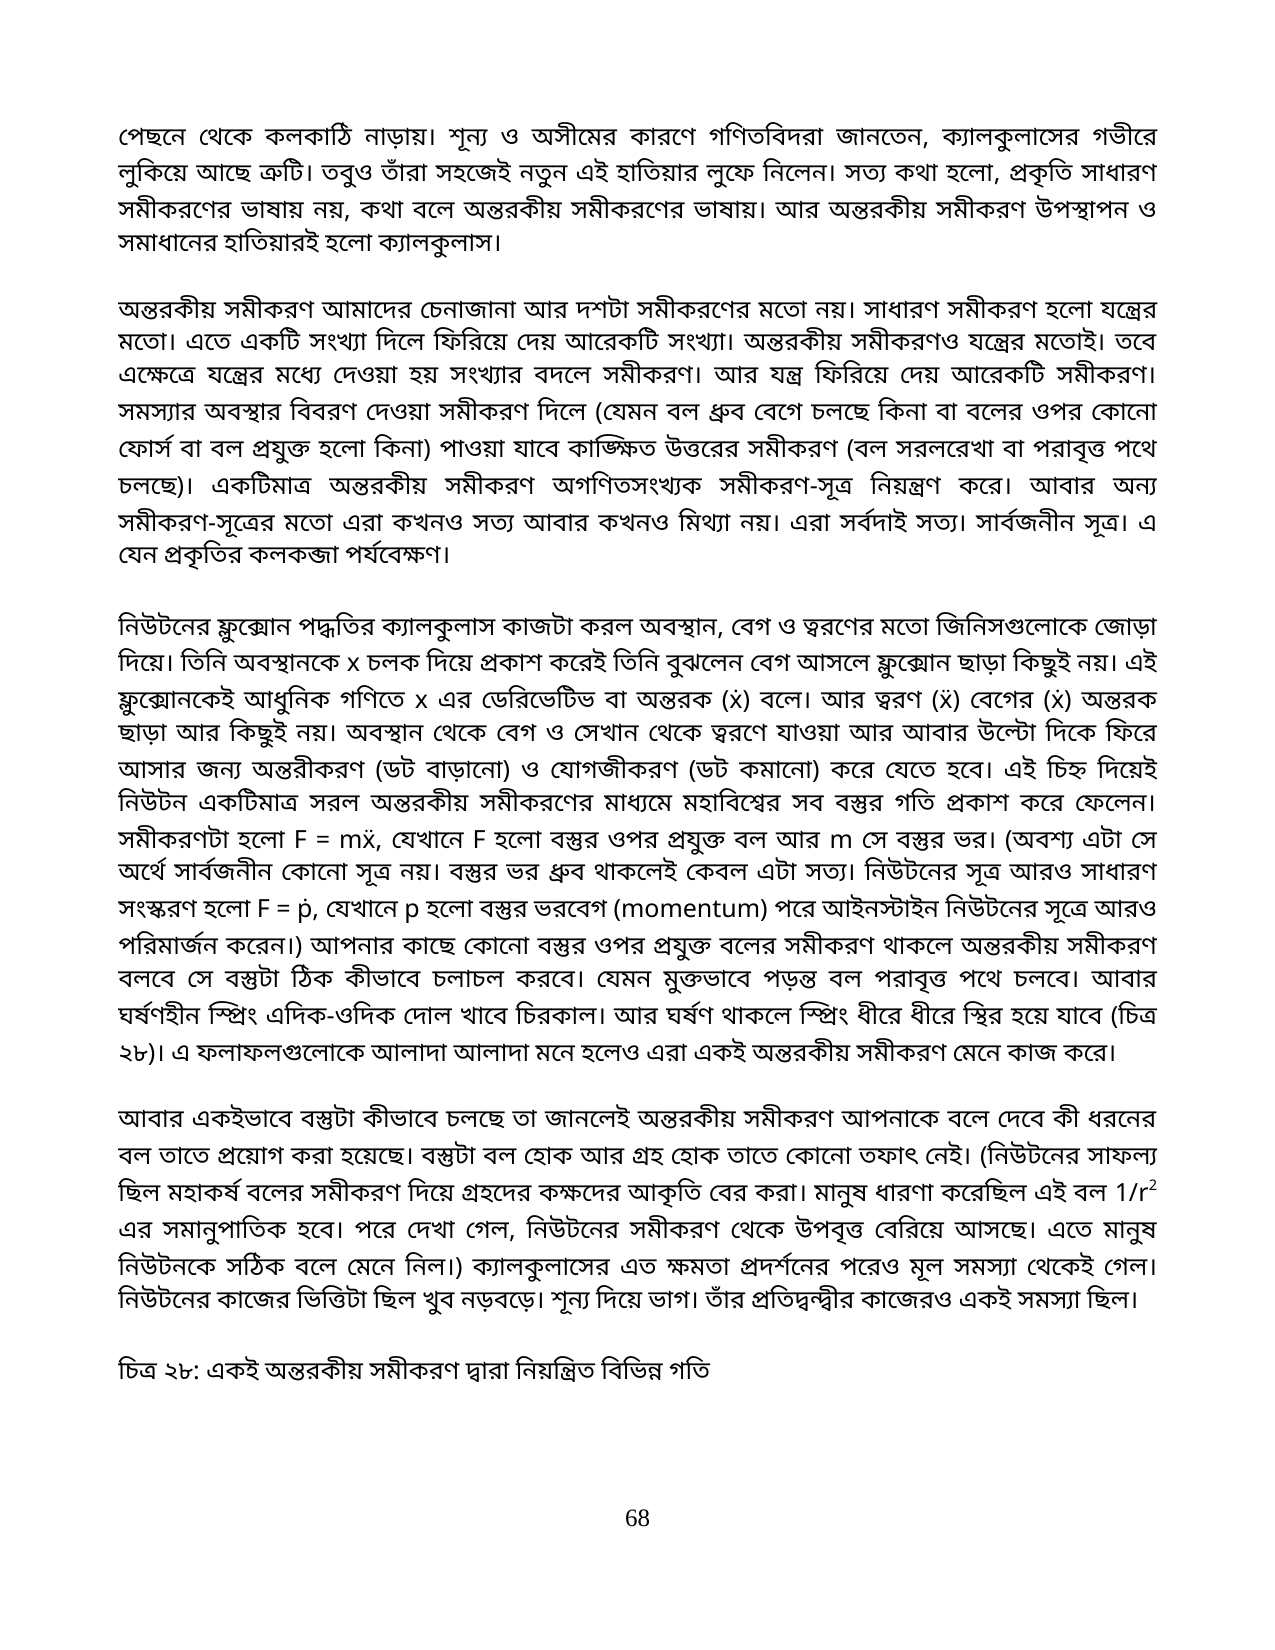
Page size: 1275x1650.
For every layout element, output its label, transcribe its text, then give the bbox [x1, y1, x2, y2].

text চিত্র ২৮: একই অন্তরকীয় সমীকরণ দ্বারা নিয়ন্ত্রিত বিভিন্ন গতি [118, 1353, 1157, 1389]
text অন্তরকীয় সমীকরণ আমাদের চেনাজানা আর দশটা সমীকরণের মতো নয়। সাধারণ সমীকরণ হলো যন্ত্রের মতো। এতে একটি সংখ্যা দিলে ফিরিয়ে দেয় আরেকটি সংখ্যা। অন্তরকীয় সমীকরণও যন্ত্রের মতোই। তবে এক্ষেত্রে যন্ত্রের মধ্যে দেওয়া হয় সংখ্যার বদলে সমীকরণ। আর যন্ত্র ফিরিয়ে দেয় আরেকটি সমীকরণ। সমস্যার অবস্থার বিবরণ দেওয়া সমীকরণ দিলে (যেমন বল ধ্রুব বেগে চলছে কিনা বা বলের ওপর কোনো ফোর্স বা বল প্রযুক্ত হলো কিনা) পাওয়া যাবে কাঙ্ক্ষিত উত্তরের সমীকরণ (বল সরলরেখা বা পরাবৃত্ত পথে চলছে)। একটিমাত্র অন্তরকীয় সমীকরণ অগণিতসংখ্যক সমীকরণ-সূত্র নিয়ন্ত্রণ করে। আবার অন্য সমীকরণ-সূত্রের মতো এরা কখনও সত্য আবার কখনও মিথ্যা নয়। এরা সর্বদাই সত্য। সার্বজনীন সূত্র। এ যেন প্রকৃতির কলকব্জা পর্যবেক্ষণ। [118, 296, 1157, 574]
text নিউটনের ফ্লুক্সোন পদ্ধতির ক্যালকুলাস কাজটা করল অবস্থান, বেগ ও ত্বরণের মতো জিনিসগুলোকে জোড়া দিয়ে। তিনি অবস্থানকে x চলক দিয়ে প্রকাশ করেই তিনি বুঝলেন বেগ আসলে ফ্লুক্সোন ছাড়া কিছুই নয়। এই ফ্লুক্সোনকেই আধুনিক গণিতে x এর ডেরিভেটিভ বা অন্তরক (ẋ) বলে। আর ত্বরণ (ẍ) বেগের (ẋ) অন্তরক ছাড়া আর কিছুই নয়। অবস্থান থেকে বেগ ও সেখান থেকে ত্বরণে যাওয়া আর আবার উল্টো দিকে ফিরে আসার জন্য অন্তরীকরণ (ডট বাড়ানো) ও যোগজীকরণ (ডট কমানো) করে যেতে হবে। এই চিহ্ন দিয়েই নিউটন একটিমাত্র সরল অন্তরকীয় সমীকরণের মাধ্যমে মহাবিশ্বের সব বস্তুর গতি প্রকাশ করে ফেলেন। সমীকরণটা হলো F = mẍ, যেখানে F হলো বস্তুর ওপর প্রযুক্ত বল আর m সে বস্তুর ভর। (অবশ্য এটা সে অর্থে সার্বজনীন কোনো সূত্র নয়। বস্তুর ভর ধ্রুব থাকলেই কেবল এটা সত্য। নিউটনের সূত্র আরও সাধারণ সংস্করণ হলো F = ṗ, যেখানে p হলো বস্তুর ভরবেগ (momentum) পরে আইনস্টাইন নিউটনের সূত্রে আরও পরিমার্জন করেন।) আপনার কাছে কোনো বস্তুর ওপর প্রযুক্ত বলের সমীকরণ থাকলে অন্তরকীয় সমীকরণ বলবে সে বস্তুটা ঠিক কীভাবে চলাচল করবে। যেমন মুক্তভাবে পড়ন্ত বল পরাবৃত্ত পথে চলবে। আবার ঘর্ষণহীন স্প্রিং এদিক-ওদিক দোল খাবে চিরকাল। আর ঘর্ষণ থাকলে স্প্রিং ধীরে ধীরে স্থির হয়ে যাবে (চিত্র ২৮)। এ ফলাফলগুলোকে আলাদা আলাদা মনে হলেও এরা একই অন্তরকীয় সমীকরণ মেনে কাজ করে। [118, 608, 1157, 1071]
